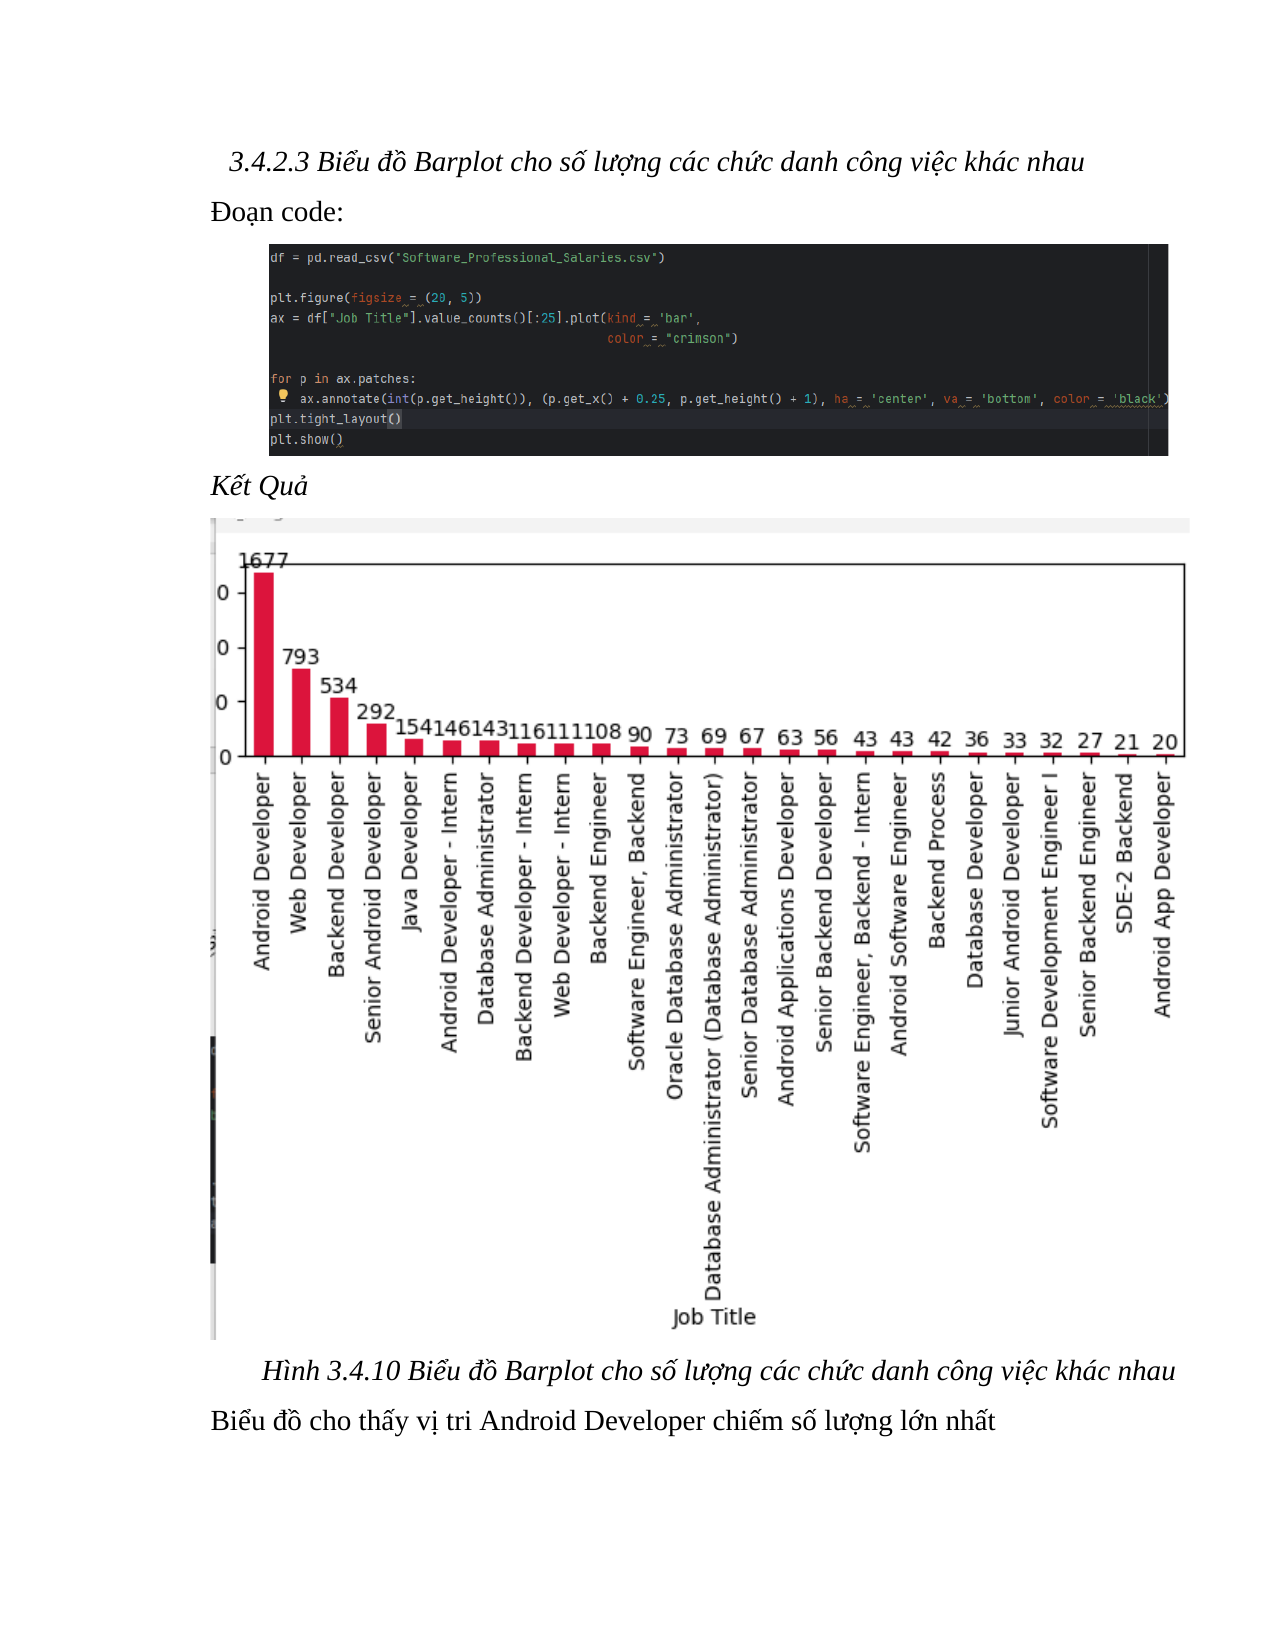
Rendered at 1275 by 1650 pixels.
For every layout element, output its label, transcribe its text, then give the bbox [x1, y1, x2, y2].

text Đoạn code: [200, 194, 1227, 228]
picture [210, 518, 1190, 1340]
text 3.4.2.3 Biểu đồ Barplot cho số lượng các chức danh công việc khác nhau [135, 144, 1227, 177]
text Hình 3.4.10 Biểu đồ Barplot cho số lượng các chức danh công việc khác nhau [200, 1353, 1227, 1386]
text Kết Quả [200, 468, 1227, 502]
picture [269, 244, 1169, 456]
text Biểu đồ cho thấy vị tri Android Developer chiếm số lượng lớn nhất [200, 1403, 1227, 1437]
